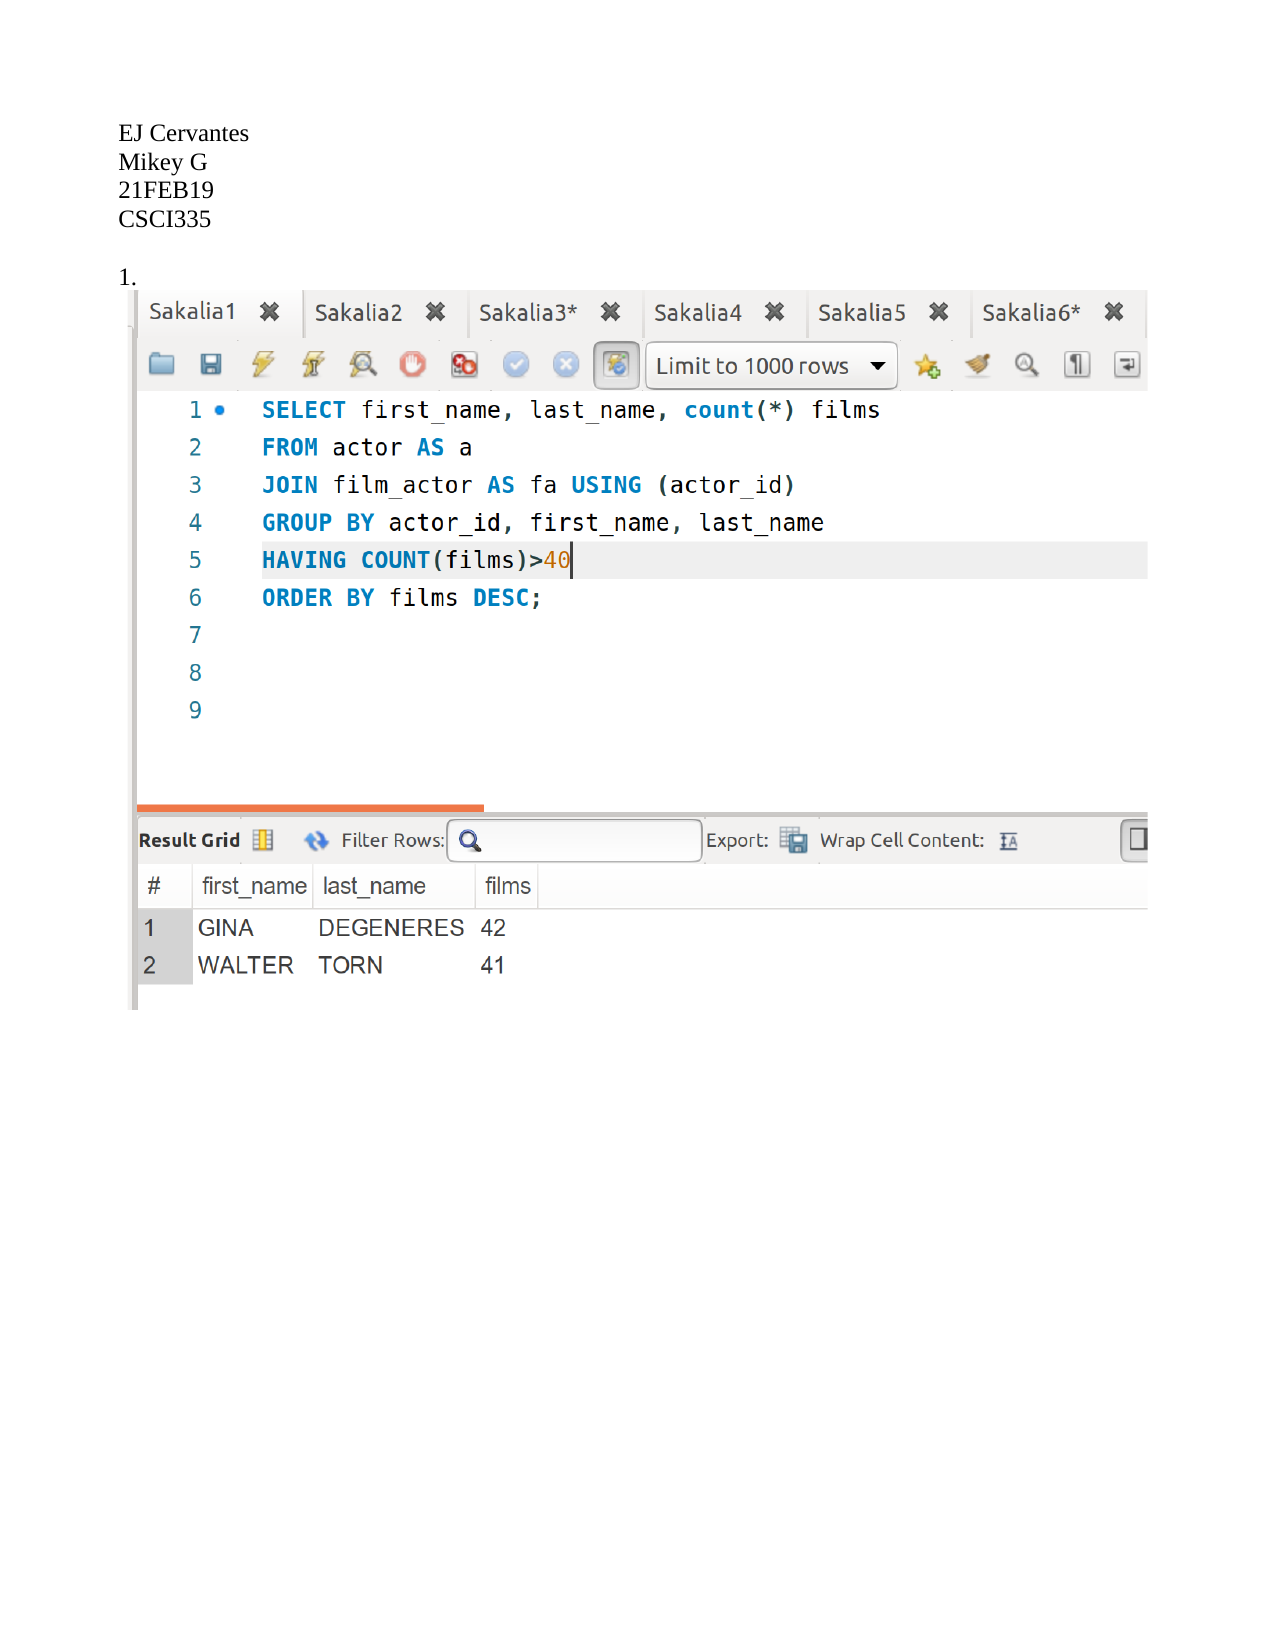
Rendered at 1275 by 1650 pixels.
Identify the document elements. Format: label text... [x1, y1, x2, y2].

text 21FEB19 [118, 176, 1157, 204]
text 1. [118, 262, 1157, 291]
text EJ Cervantes [118, 118, 1157, 147]
text Mikey G [118, 147, 1157, 176]
text CSCI335 [118, 204, 1157, 233]
picture [127, 290, 1148, 1010]
